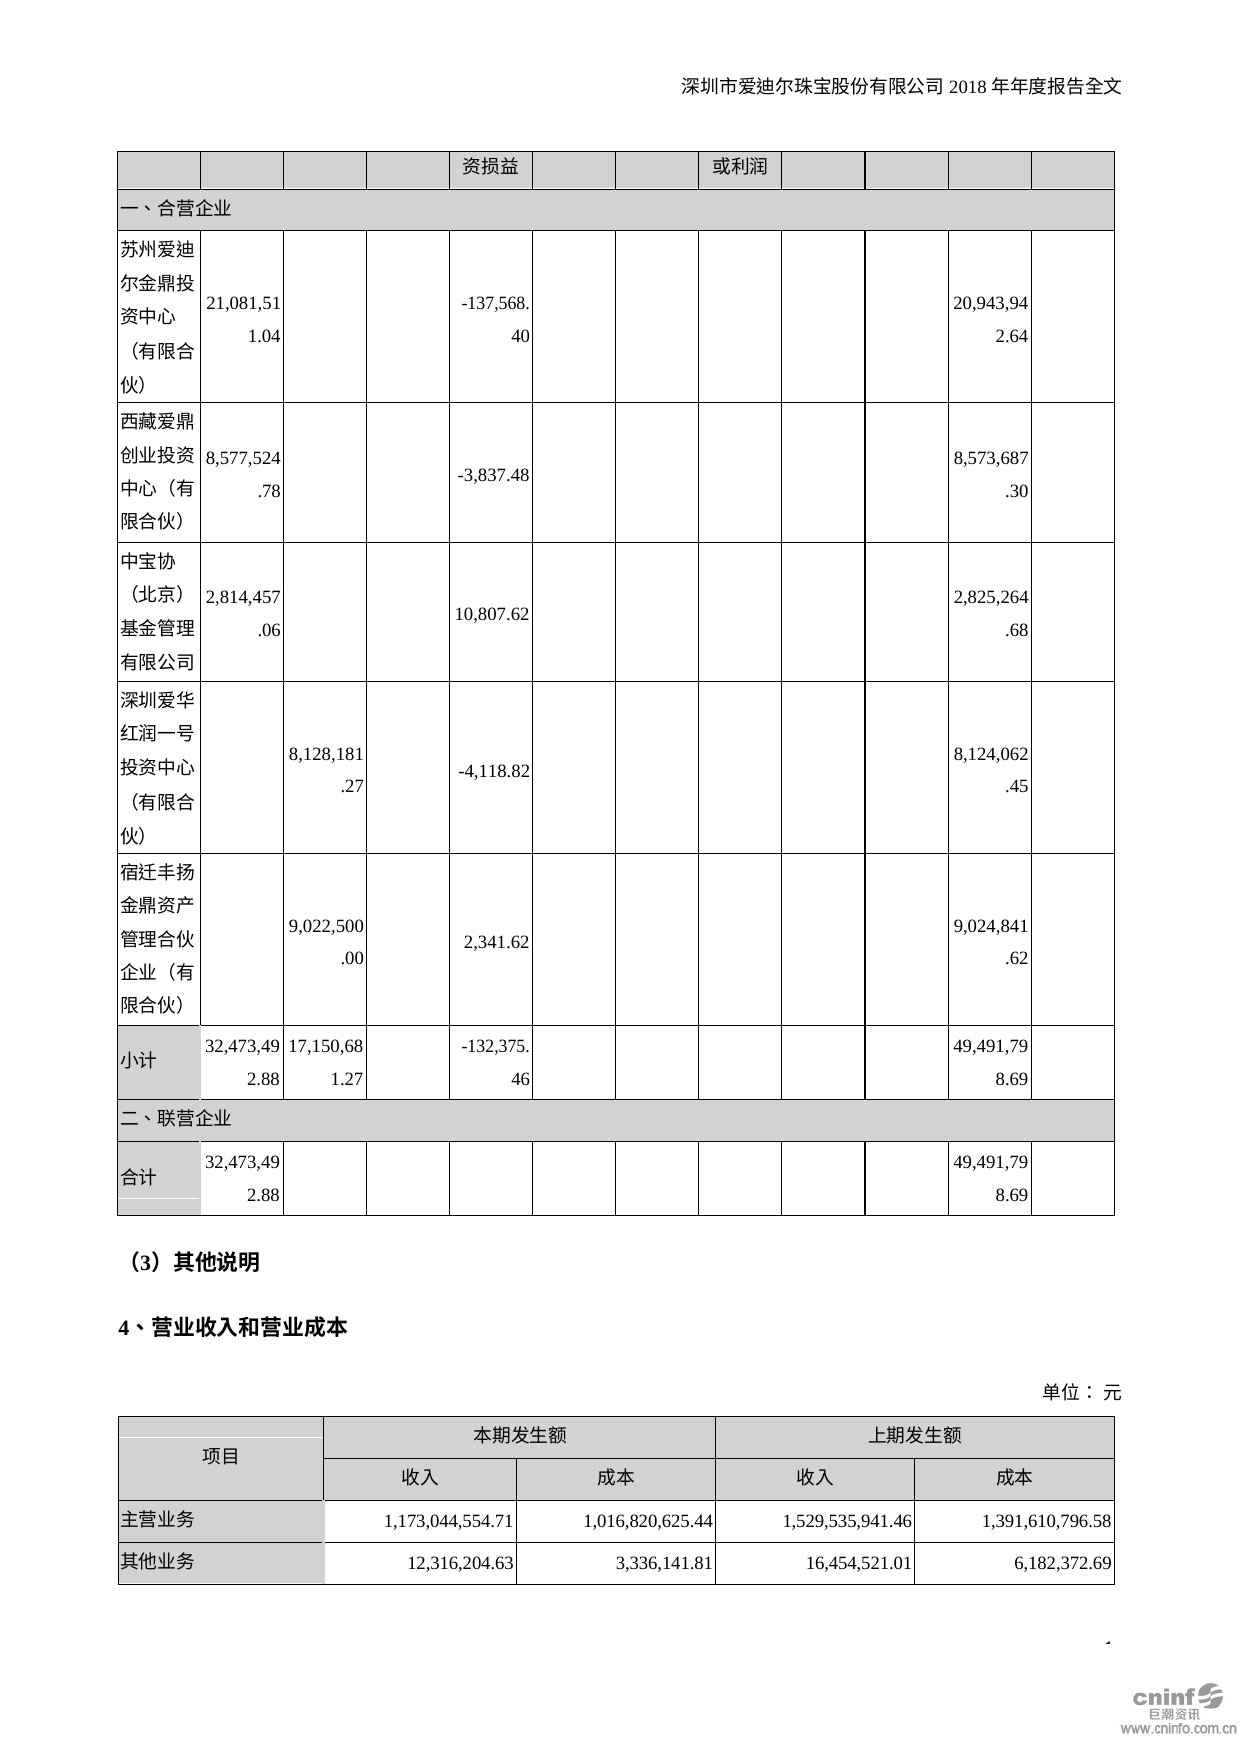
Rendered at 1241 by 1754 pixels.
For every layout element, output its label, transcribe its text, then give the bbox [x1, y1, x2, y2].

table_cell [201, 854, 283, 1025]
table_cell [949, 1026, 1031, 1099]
picture [1115, 1680, 1240, 1737]
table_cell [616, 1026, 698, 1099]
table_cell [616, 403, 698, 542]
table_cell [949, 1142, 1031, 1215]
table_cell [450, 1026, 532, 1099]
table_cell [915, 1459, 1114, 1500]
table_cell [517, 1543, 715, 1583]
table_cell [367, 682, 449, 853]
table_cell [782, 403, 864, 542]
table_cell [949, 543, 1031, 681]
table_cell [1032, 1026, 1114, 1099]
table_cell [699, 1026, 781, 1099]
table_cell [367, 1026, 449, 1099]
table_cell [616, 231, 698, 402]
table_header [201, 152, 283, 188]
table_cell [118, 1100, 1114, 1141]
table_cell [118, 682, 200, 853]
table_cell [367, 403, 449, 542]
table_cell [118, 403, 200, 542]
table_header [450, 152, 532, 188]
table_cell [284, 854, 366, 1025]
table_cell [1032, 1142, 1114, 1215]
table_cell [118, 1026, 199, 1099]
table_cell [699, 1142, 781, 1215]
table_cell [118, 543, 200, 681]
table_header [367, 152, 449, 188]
subtitle 4、营业收入和营业成本 [118, 1312, 1240, 1342]
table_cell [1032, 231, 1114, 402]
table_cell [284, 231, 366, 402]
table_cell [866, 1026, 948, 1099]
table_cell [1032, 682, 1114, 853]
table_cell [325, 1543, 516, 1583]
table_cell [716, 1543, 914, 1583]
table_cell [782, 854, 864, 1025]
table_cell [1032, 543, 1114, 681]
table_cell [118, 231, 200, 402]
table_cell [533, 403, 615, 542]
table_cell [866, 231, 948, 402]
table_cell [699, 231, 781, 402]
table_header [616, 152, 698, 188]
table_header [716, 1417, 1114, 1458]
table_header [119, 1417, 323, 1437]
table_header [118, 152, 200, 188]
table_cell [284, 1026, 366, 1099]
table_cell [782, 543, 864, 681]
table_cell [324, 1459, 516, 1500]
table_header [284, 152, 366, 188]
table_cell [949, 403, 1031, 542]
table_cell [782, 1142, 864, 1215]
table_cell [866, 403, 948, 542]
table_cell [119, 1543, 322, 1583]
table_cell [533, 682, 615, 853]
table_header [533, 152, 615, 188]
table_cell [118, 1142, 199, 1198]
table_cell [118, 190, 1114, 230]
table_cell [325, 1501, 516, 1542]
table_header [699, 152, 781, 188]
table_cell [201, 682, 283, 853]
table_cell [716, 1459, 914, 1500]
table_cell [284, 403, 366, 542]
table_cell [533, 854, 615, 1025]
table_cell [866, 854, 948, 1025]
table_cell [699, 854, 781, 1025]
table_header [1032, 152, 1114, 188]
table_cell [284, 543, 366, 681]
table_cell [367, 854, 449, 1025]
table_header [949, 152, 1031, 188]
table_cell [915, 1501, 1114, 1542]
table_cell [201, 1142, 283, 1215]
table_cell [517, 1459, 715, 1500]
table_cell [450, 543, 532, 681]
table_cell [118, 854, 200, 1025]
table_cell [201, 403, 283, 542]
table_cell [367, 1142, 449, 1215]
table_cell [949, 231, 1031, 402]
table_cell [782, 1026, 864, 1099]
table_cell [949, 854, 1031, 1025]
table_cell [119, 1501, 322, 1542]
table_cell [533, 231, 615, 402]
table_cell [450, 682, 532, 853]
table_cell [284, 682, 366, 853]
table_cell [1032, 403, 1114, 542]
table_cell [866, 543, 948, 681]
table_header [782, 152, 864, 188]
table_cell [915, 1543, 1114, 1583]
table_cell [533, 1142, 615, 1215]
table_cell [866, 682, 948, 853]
subtitle （3）其他说明 [118, 1247, 1240, 1277]
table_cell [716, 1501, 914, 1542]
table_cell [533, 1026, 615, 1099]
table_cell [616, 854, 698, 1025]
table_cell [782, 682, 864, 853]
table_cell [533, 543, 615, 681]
text 单位： 元 [102, 1379, 1122, 1405]
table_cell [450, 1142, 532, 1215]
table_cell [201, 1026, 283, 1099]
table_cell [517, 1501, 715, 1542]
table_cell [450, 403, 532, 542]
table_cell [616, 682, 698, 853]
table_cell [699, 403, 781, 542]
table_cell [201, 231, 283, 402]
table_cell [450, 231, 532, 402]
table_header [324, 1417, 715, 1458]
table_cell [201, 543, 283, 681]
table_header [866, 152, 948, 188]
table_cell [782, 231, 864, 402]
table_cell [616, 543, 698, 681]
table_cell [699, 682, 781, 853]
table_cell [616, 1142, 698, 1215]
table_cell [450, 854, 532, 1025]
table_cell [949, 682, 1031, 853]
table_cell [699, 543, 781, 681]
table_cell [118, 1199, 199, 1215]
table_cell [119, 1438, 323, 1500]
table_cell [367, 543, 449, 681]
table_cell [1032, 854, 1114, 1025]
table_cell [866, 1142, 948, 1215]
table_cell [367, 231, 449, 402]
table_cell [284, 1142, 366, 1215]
